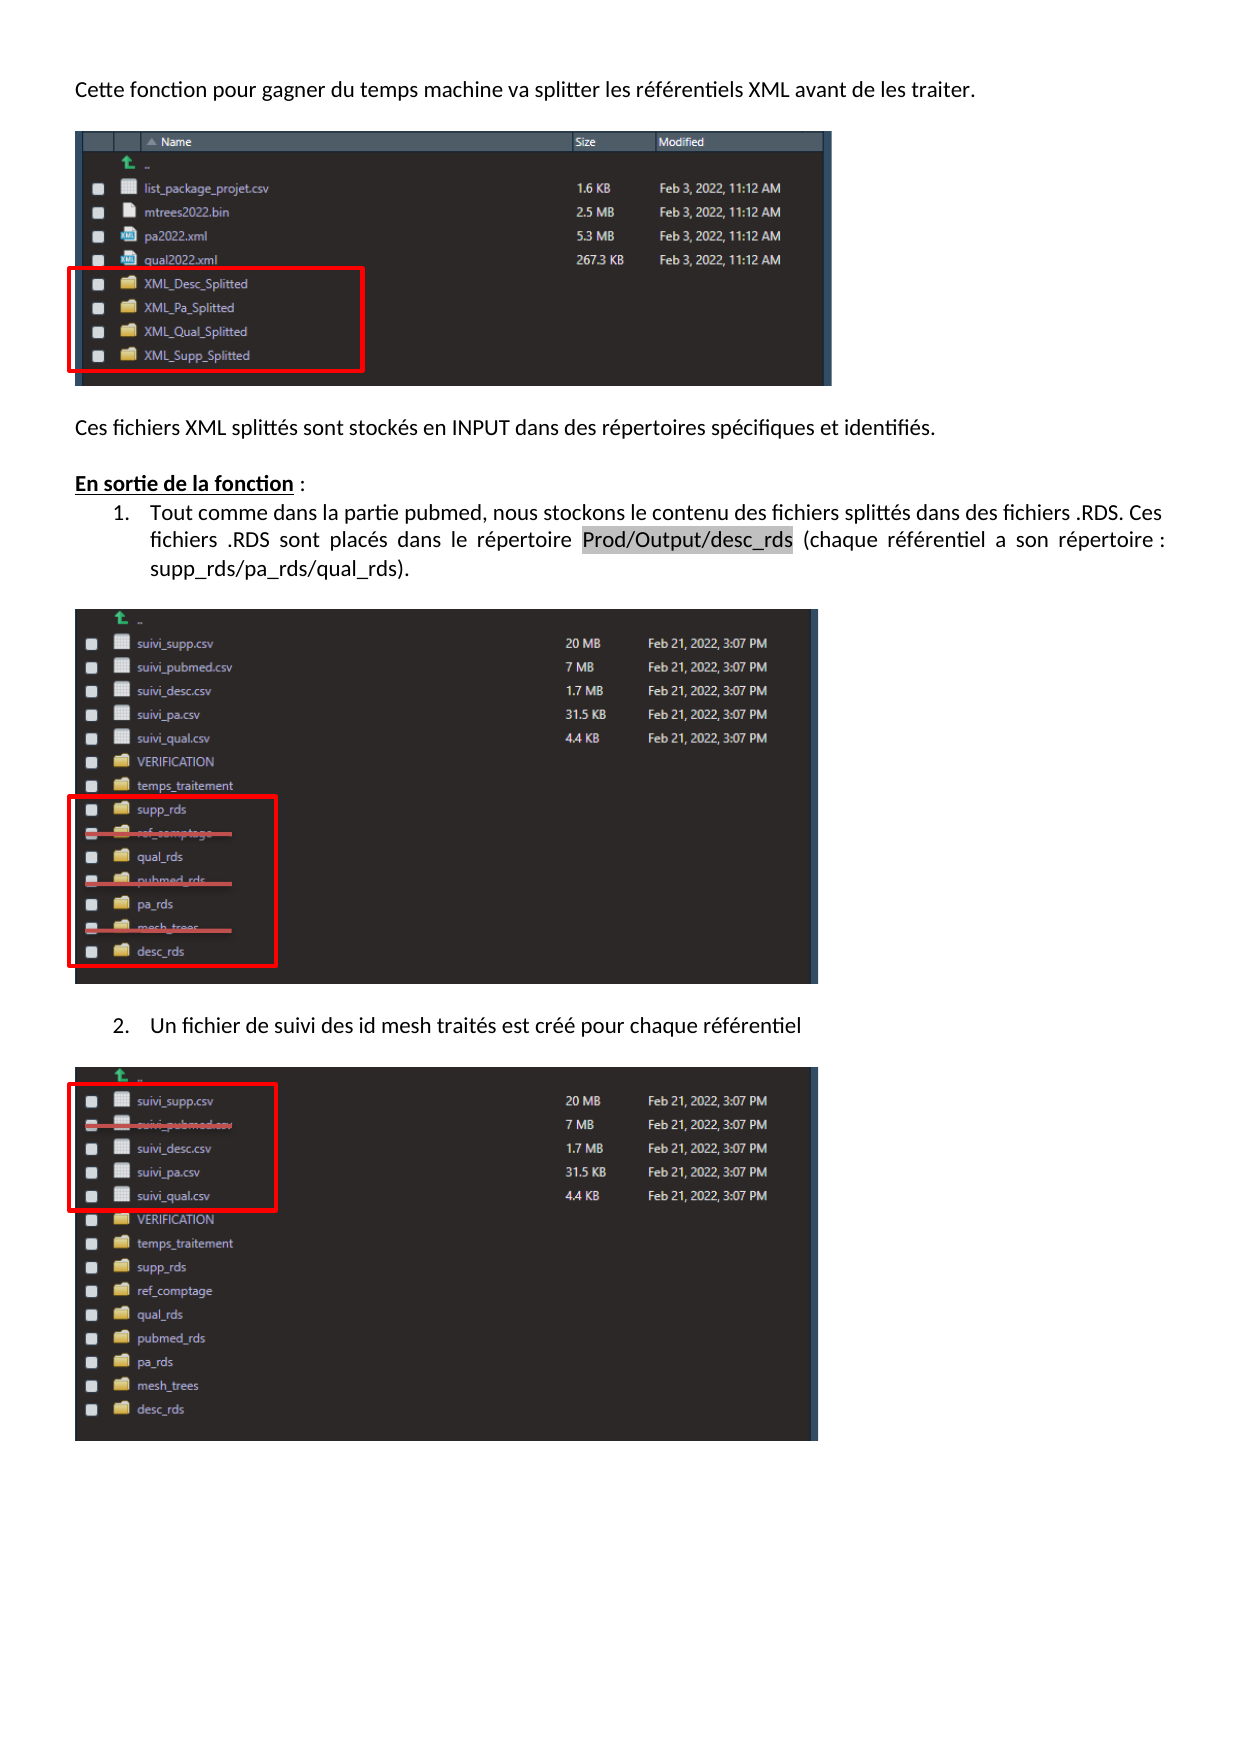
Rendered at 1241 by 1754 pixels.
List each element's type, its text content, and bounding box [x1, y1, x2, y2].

picture [75, 131, 832, 386]
picture [75, 1086, 274, 1208]
text Cette fonction pour gagner du temps machine va splitter les référentiels XML avant de les traiter. [75, 75, 1165, 103]
picture [75, 609, 819, 984]
picture [75, 799, 274, 964]
list Un fichier de suivi des id mesh traités est créé pour chaque référentiel [112, 1011, 1165, 1039]
text En sortie de la fonction : [75, 469, 1165, 498]
list Tout comme dans la partie pubmed, nous stockons le contenu des fichiers splittés dans des fichiers .RDS. Ces fichiers .RDS sont placés dans le répertoire Prod/Output/desc_rds (chaque référentiel a son répertoire : supp_rds/pa_rds/qual_rds). [112, 498, 1165, 582]
picture [75, 1067, 819, 1441]
picture [75, 270, 360, 369]
text Ces fichiers XML splittés sont stockés en INPUT dans des répertoires spécifiques et identifiés. [75, 413, 1165, 442]
